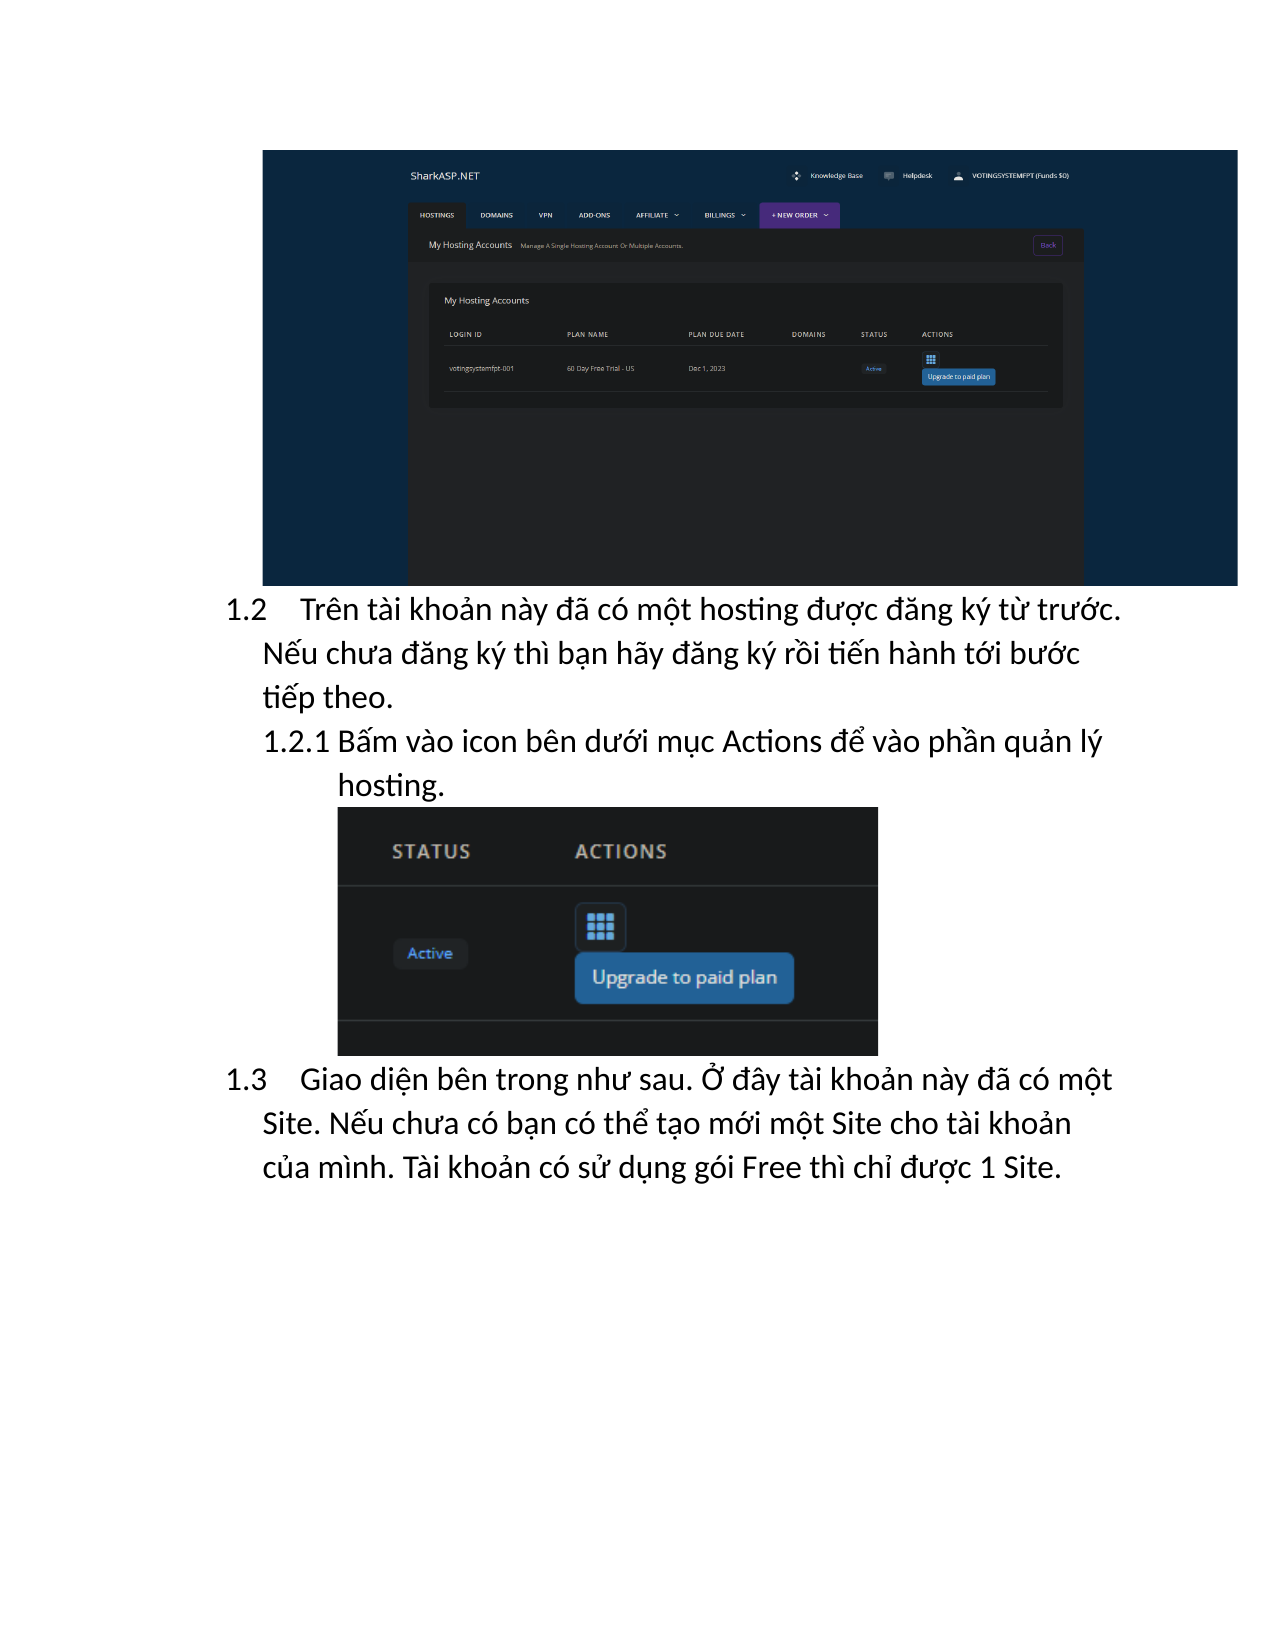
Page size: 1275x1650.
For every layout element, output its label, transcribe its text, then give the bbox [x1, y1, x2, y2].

list Giao diện bên trong như sau. Ở đây tài khoản này đã có một Site. Nếu chưa có bạn có thể tạo mới một Site cho tài khoản của mình. Tài khoản có sử dụng gói Free thì chỉ được 1 Site. [225, 1058, 1125, 1187]
picture [262, 150, 1238, 586]
list Bấm vào icon bên dưới mục Actions để vào phần quản lý hosting. [262, 720, 1125, 804]
list Trên tài khoản này đã có một hosting được đăng ký từ trước. Nếu chưa đăng ký thì bạn hãy đăng ký rồi tiến hành tới bước tiếp theo. [225, 588, 1125, 716]
picture [337, 807, 879, 1056]
